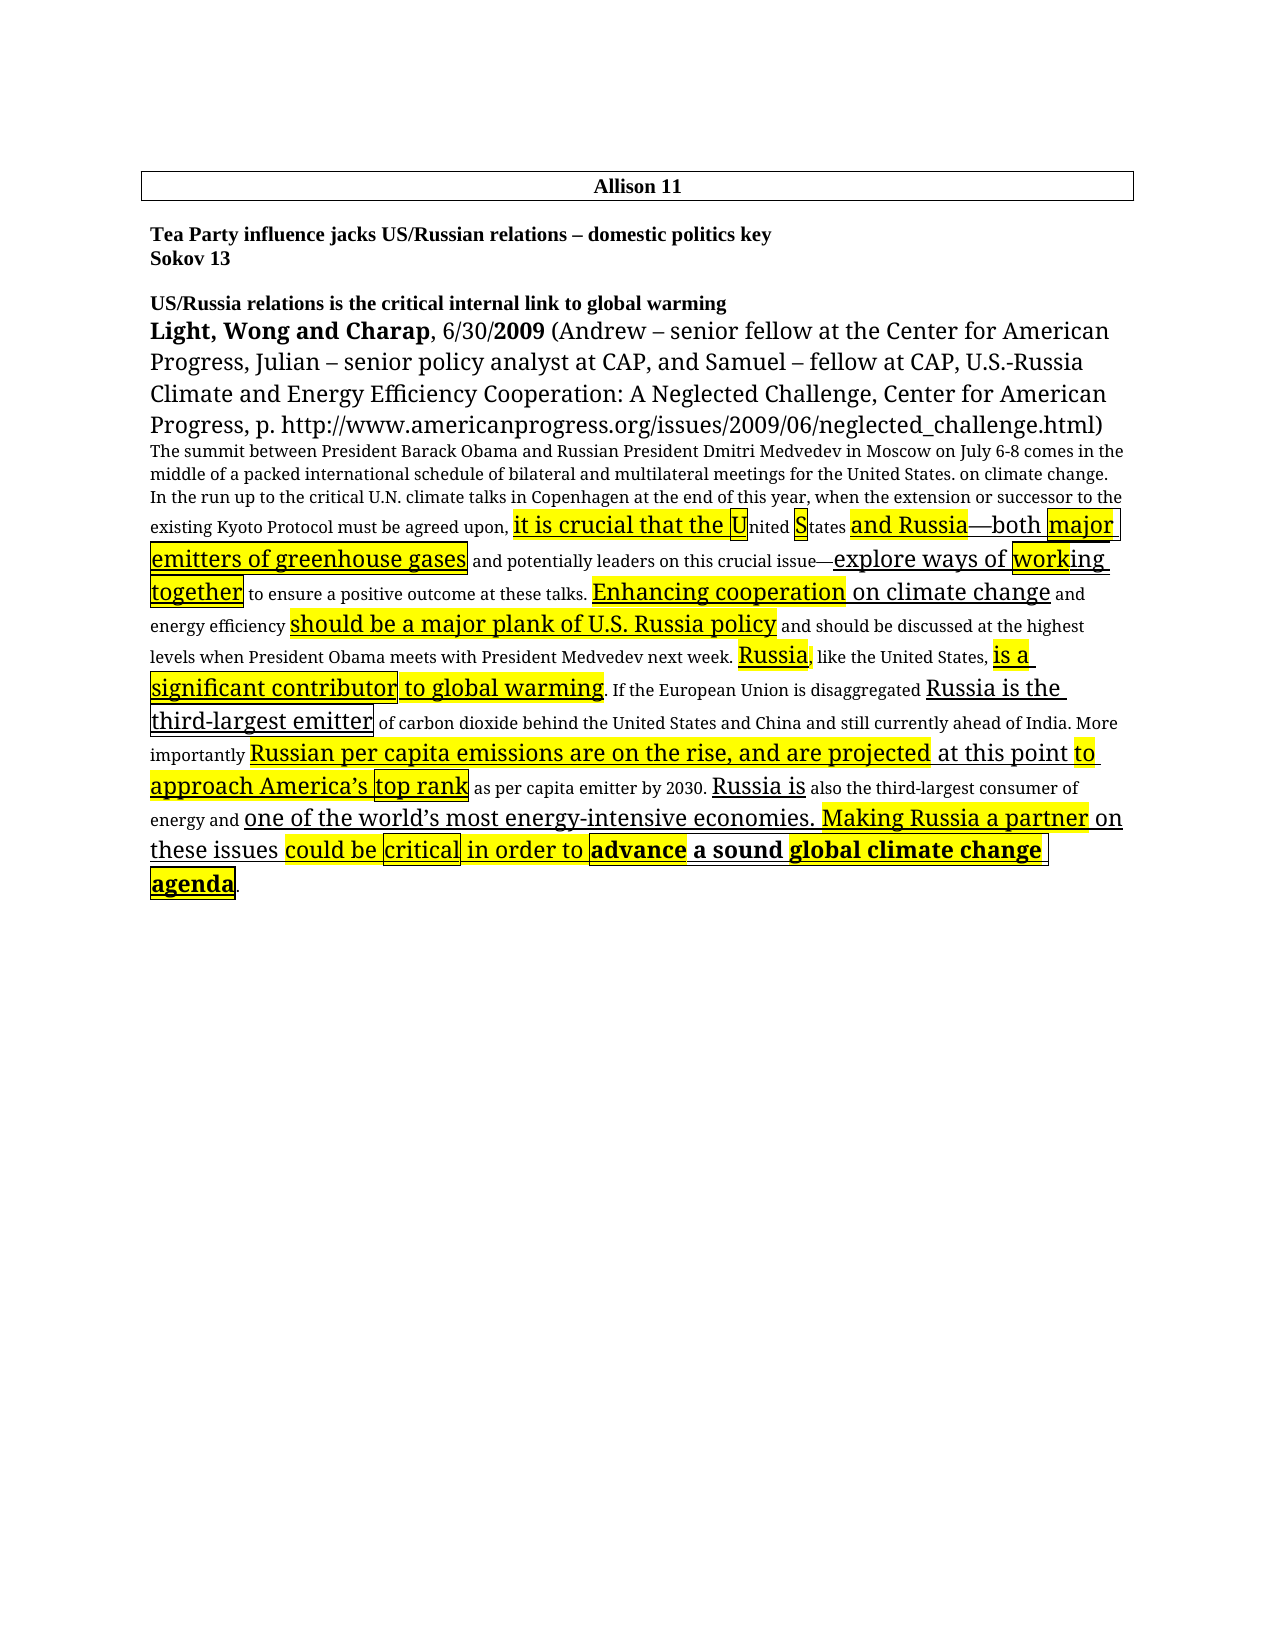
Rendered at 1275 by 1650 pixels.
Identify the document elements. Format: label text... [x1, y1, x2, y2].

text The summit between President Barack Obama and Russian President Dmitri Medvedev in Moscow on July 6-8 comes in the middle of a packed international schedule of bilateral and multilateral meetings for the United States. on climate change. In the run up to the critical U.N. climate talks in Copenhagen at the end of this year, when the extension or successor to the existing Kyoto Protocol must be agreed upon, it is crucial that the United States and Russia—both major emitters of greenhouse gases and potentially leaders on this crucial issue—explore ways of working together to ensure a positive outcome at these talks. Enhancing cooperation on climate change and energy efficiency should be a major plank of U.S. Russia policy and should be discussed at the highest levels when President Obama meets with President Medvedev next week. Russia, like the United States, is a significant contributor to global warming. If the European Union is disaggregated Russia is the third-largest emitter of carbon dioxide behind the United States and China and still currently ahead of India. More importantly Russian per capita emissions are on the rise, and are projected at this point to approach America’s top rank as per capita emitter by 2030. Russia is also the third-largest consumer of energy and one of the world’s most energy-intensive economies. Making Russia a partner on these issues could be critical in order to advance a sound global climate change agenda. [150, 440, 1125, 900]
subtitle Allison 11 [142, 172, 1133, 200]
subtitle US/Russia relations is the critical internal link to global warming [150, 291, 1125, 315]
subtitle Tea Party influence jacks US/Russian relations – domestic politics key [150, 222, 1125, 246]
text Sokov 13 [150, 246, 1125, 270]
text Light, Wong and Charap, 6/30/2009 (Andrew – senior fellow at the Center for American Progress, Julian – senior policy analyst at CAP, and Samuel – fellow at CAP, U.S.-Russia Climate and Energy Efficiency Cooperation: A Neglected Challenge, Center for American Progress, p. http://www.americanprogress.org/issues/2009/06/neglected_challenge.html) [150, 315, 1125, 440]
